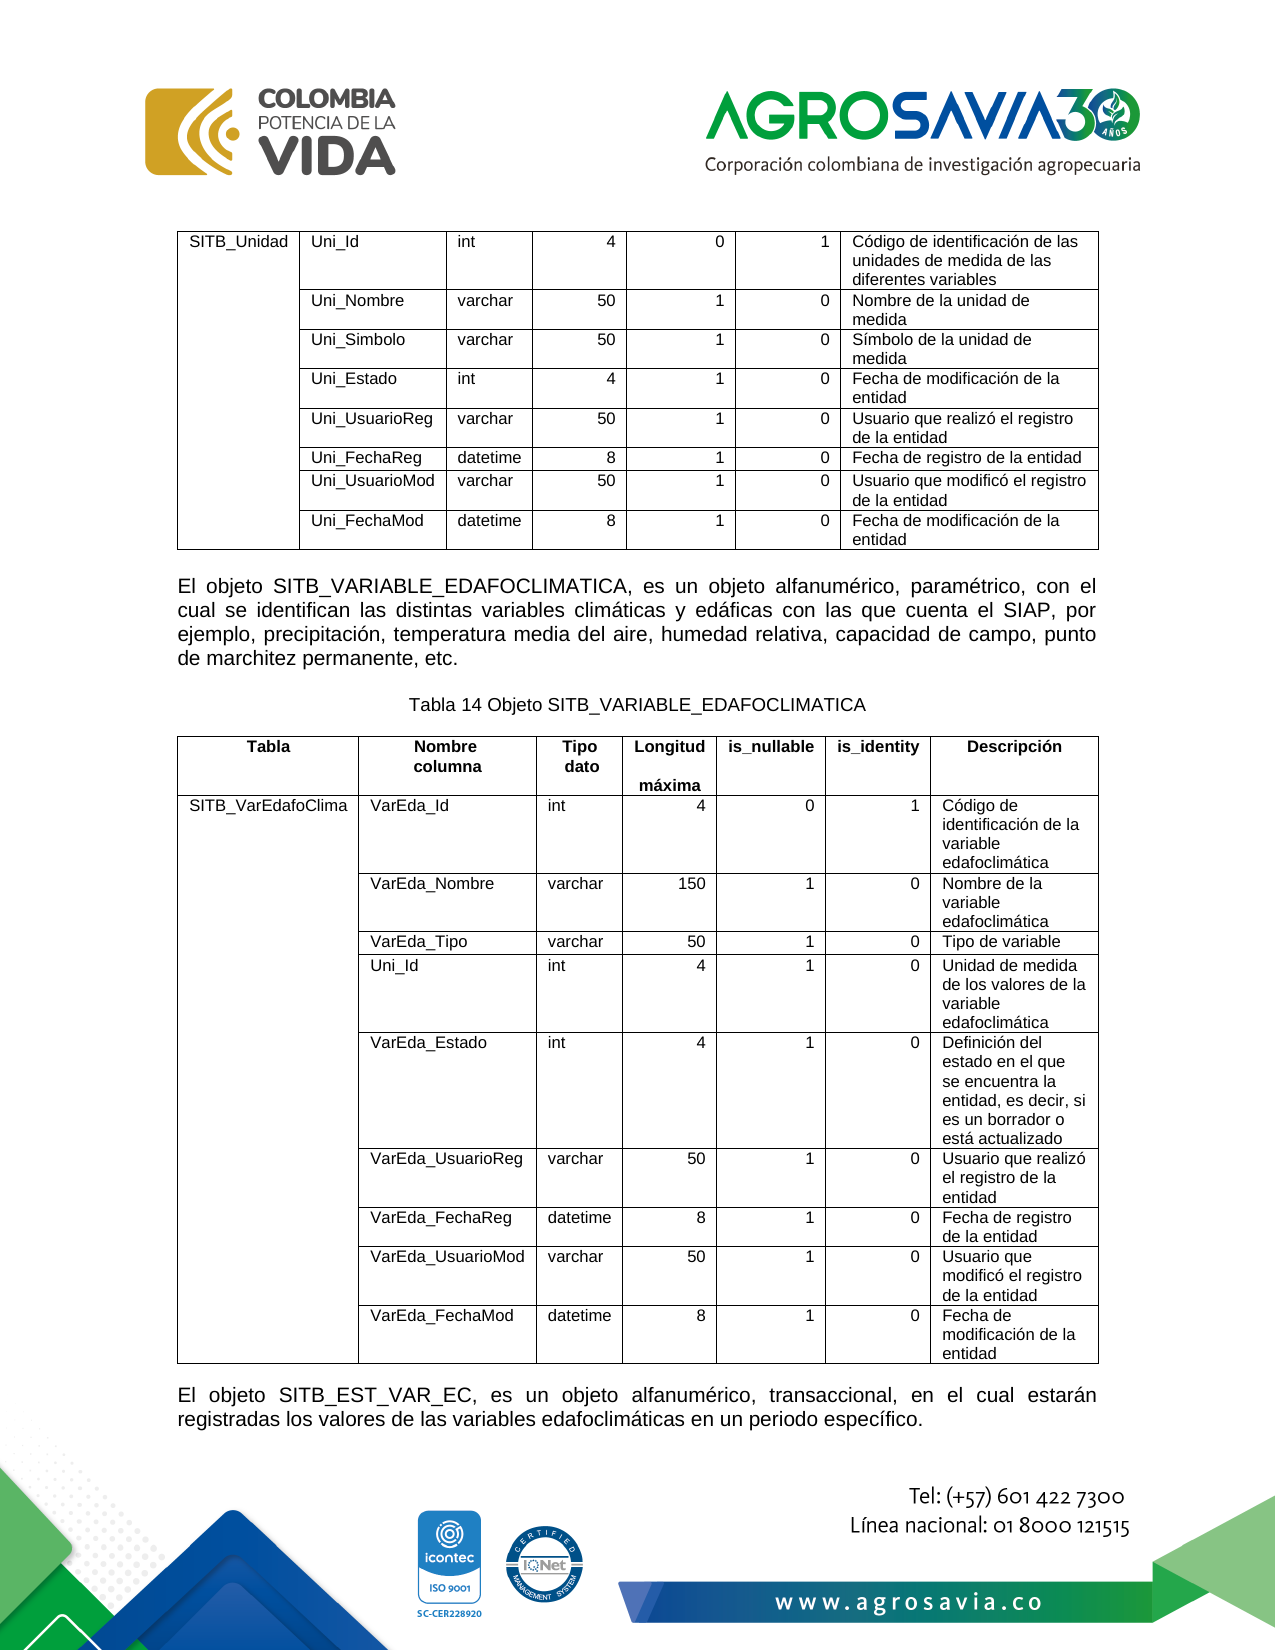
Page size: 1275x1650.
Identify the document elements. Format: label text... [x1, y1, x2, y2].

table_header Tipo dato [537, 737, 622, 795]
table_cell 150 [623, 874, 716, 931]
table_cell 0 [627, 232, 735, 289]
table_cell Uni_FechaReg [300, 448, 446, 470]
table_cell Uni_Nombre [300, 290, 446, 329]
table_cell 0 [826, 955, 930, 1032]
table_cell Definición del estado en el que se encuentra la entidad, es decir, si es un borrador o está actualizado [931, 1033, 1098, 1148]
table_cell 1 [717, 874, 825, 931]
table_cell varchar [537, 874, 622, 931]
table_cell 1 [627, 511, 735, 549]
table_cell 0 [826, 874, 930, 931]
table_cell int [537, 955, 622, 1032]
table_cell Uni_FechaMod [300, 511, 446, 549]
table_cell VarEda_Tipo [359, 932, 536, 954]
table_cell 0 [736, 369, 840, 407]
table_header Tabla [178, 737, 358, 795]
table_cell 50 [533, 290, 626, 329]
table_cell 1 [717, 1306, 825, 1363]
table_cell 50 [533, 471, 626, 509]
table_cell datetime [447, 511, 532, 549]
table_cell VarEda_FechaMod [359, 1306, 536, 1363]
table_cell 1 [717, 1033, 825, 1148]
table_cell Fecha de modificación de la entidad [841, 369, 1098, 407]
table_cell 0 [826, 1033, 930, 1148]
table_cell VarEda_UsuarioReg [359, 1149, 536, 1207]
table_cell 1 [627, 330, 735, 368]
text El objeto SITB_EST_VAR_EC, es un objeto alfanumérico, transaccional, en el cual estarán registradas los valores de las variables edafoclimáticas en un periodo específico. [177, 1383, 1098, 1431]
table_cell 4 [533, 369, 626, 407]
table_header is_identity [826, 737, 930, 795]
table_cell SITB_Unidad [178, 232, 299, 549]
table_cell int [537, 796, 622, 872]
table_cell 50 [533, 330, 626, 368]
table_cell 1 [627, 409, 735, 447]
table_cell 1 [717, 955, 825, 1032]
table_cell VarEda_Id [359, 796, 536, 872]
table_cell Símbolo de la unidad de medida [841, 330, 1098, 368]
table_cell varchar [447, 409, 532, 447]
table_cell Uni_UsuarioReg [300, 409, 446, 447]
table_cell Unidad de medida de los valores de la variable edafoclimática [931, 955, 1098, 1032]
table_cell Usuario que modificó el registro de la entidad [931, 1247, 1098, 1304]
table_cell 0 [826, 1149, 930, 1207]
table_cell 0 [736, 330, 840, 368]
table_cell Usuario que realizó el registro de la entidad [931, 1149, 1098, 1207]
table_header Descripción [931, 737, 1098, 795]
table_cell 50 [623, 932, 716, 954]
table_cell 4 [533, 232, 626, 289]
table_header Nombre columna [359, 737, 536, 795]
table_cell int [447, 232, 532, 289]
table_cell 50 [533, 409, 626, 447]
table_cell Fecha de modificación de la entidad [841, 511, 1098, 549]
text El objeto SITB_VARIABLE_EDAFOCLIMATICA, es un objeto alfanumérico, paramétrico, con el cual se identifican las distintas variables climáticas y edáficas con las que cuenta el SIAP, por ejemplo, precipitación, temperatura media del aire, humedad relativa, capacidad de campo, punto de marchitez permanente, etc. [177, 550, 1098, 670]
table_cell 1 [717, 1247, 825, 1304]
table_cell 1 [627, 471, 735, 509]
table_cell 1 [717, 932, 825, 954]
table_cell varchar [447, 290, 532, 329]
table_cell Nombre de la unidad de medida [841, 290, 1098, 329]
table_cell 8 [623, 1208, 716, 1246]
table_cell varchar [537, 1247, 622, 1304]
table_cell 0 [736, 511, 840, 549]
table_header is_nullable [717, 737, 825, 795]
table_cell Uni_Id [359, 955, 536, 1032]
table_cell 0 [736, 290, 840, 329]
table_cell Código de identificación de la variable edafoclimática [931, 796, 1098, 872]
table_cell int [537, 1033, 622, 1148]
table_cell datetime [537, 1306, 622, 1363]
table_cell VarEda_FechaReg [359, 1208, 536, 1246]
table_cell 1 [826, 796, 930, 872]
table_cell 1 [736, 232, 840, 289]
table_cell varchar [537, 1149, 622, 1207]
table_cell varchar [447, 471, 532, 509]
table_cell 8 [623, 1306, 716, 1363]
table_cell SITB_VarEdafoClima [178, 796, 358, 1363]
table_cell 8 [533, 511, 626, 549]
text Tabla 14 Objeto SITB_VARIABLE_EDAFOCLIMATICA [177, 694, 1098, 715]
table_cell 1 [717, 1149, 825, 1207]
table_cell 1 [717, 1208, 825, 1246]
table_cell varchar [447, 330, 532, 368]
table_cell Uni_Simbolo [300, 330, 446, 368]
table_cell varchar [537, 932, 622, 954]
table_header Longitud máxima [623, 737, 716, 795]
table_cell int [447, 369, 532, 407]
table_cell Fecha de modificación de la entidad [931, 1306, 1098, 1363]
table_cell Fecha de registro de la entidad [841, 448, 1098, 470]
table_cell 0 [736, 448, 840, 470]
table_cell datetime [537, 1208, 622, 1246]
table_cell 0 [736, 471, 840, 509]
table_cell 0 [736, 409, 840, 447]
table_cell Nombre de la variable edafoclimática [931, 874, 1098, 931]
table_cell Uni_Id [300, 232, 446, 289]
table_cell 4 [623, 955, 716, 1032]
table_cell VarEda_Estado [359, 1033, 536, 1148]
table_cell 1 [627, 290, 735, 329]
table_cell Fecha de registro de la entidad [931, 1208, 1098, 1246]
table_cell 0 [826, 1306, 930, 1363]
table_cell datetime [447, 448, 532, 470]
table_cell 1 [627, 448, 735, 470]
table_cell Uni_Estado [300, 369, 446, 407]
table_cell Tipo de variable [931, 932, 1098, 954]
table_cell Uni_UsuarioMod [300, 471, 446, 509]
table_cell 8 [533, 448, 626, 470]
table_cell 4 [623, 1033, 716, 1148]
table_cell 0 [826, 932, 930, 954]
table_cell 50 [623, 1149, 716, 1207]
table_cell 0 [826, 1247, 930, 1304]
table_cell 0 [826, 1208, 930, 1246]
table_cell Usuario que realizó el registro de la entidad [841, 409, 1098, 447]
table_cell VarEda_Nombre [359, 874, 536, 931]
table_cell 0 [717, 796, 825, 872]
table_cell Código de identificación de las unidades de medida de las diferentes variables [841, 232, 1098, 289]
table_cell Usuario que modificó el registro de la entidad [841, 471, 1098, 509]
table_cell 1 [627, 369, 735, 407]
picture [0, 0, 1275, 238]
picture [0, 1212, 1275, 1650]
table_cell 4 [623, 796, 716, 872]
table_cell 50 [623, 1247, 716, 1304]
table_cell VarEda_UsuarioMod [359, 1247, 536, 1304]
